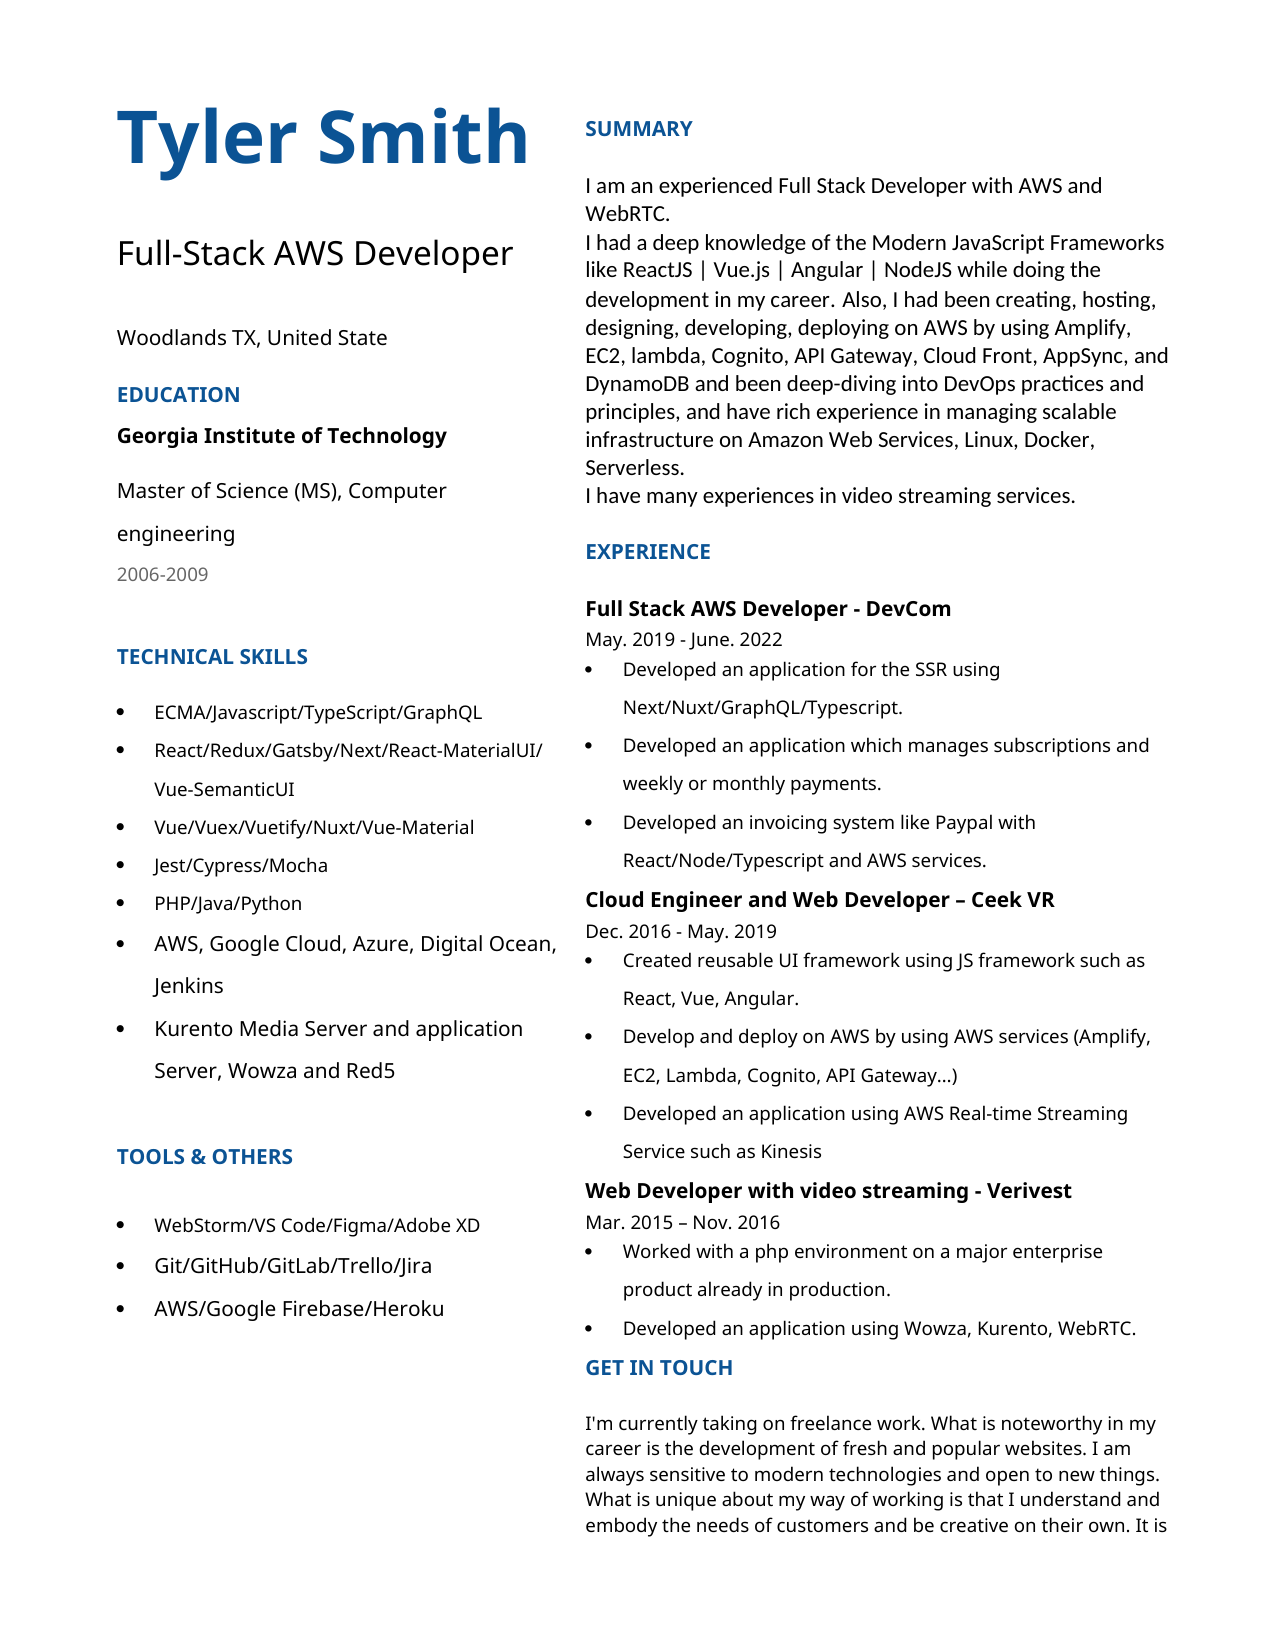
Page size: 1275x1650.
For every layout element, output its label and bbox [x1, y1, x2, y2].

table_header [109, 75, 575, 1548]
table_header [575, 75, 1182, 1548]
